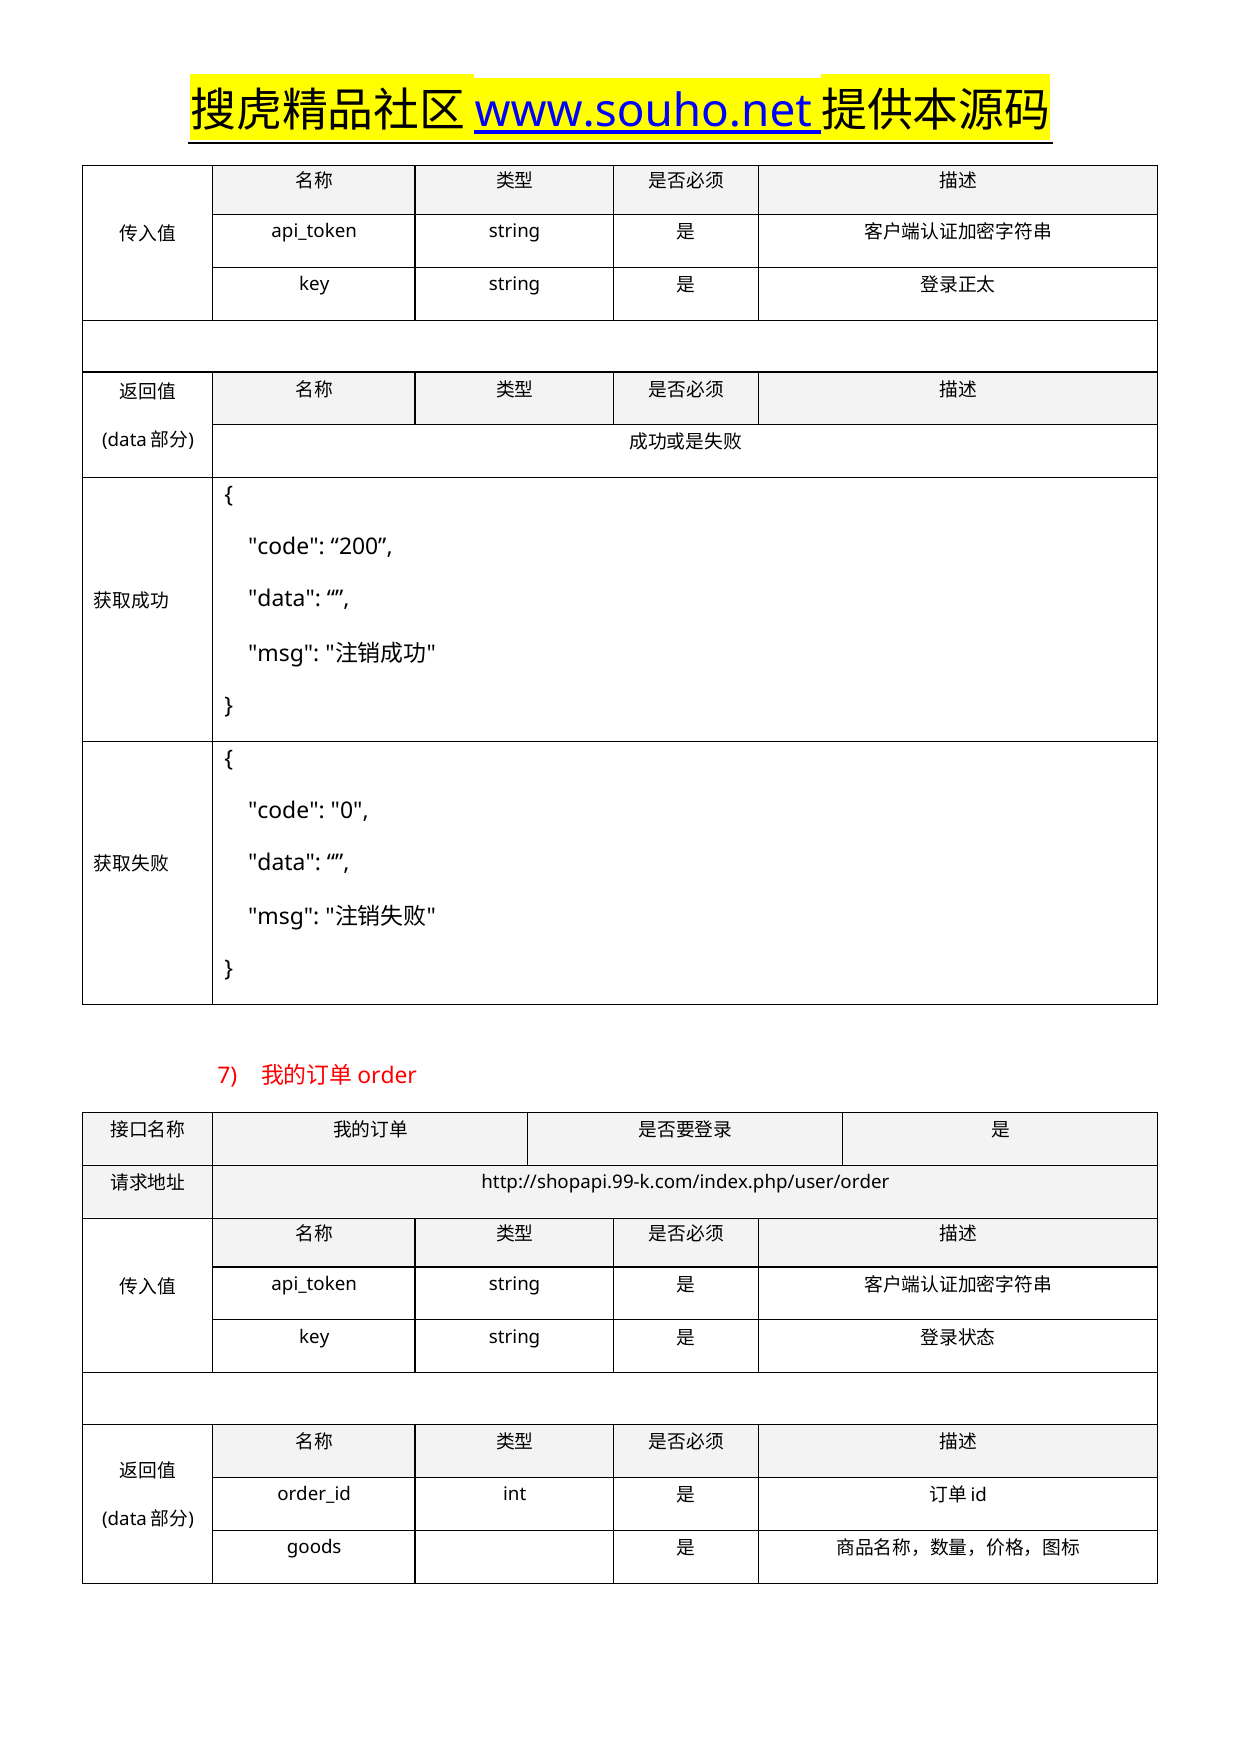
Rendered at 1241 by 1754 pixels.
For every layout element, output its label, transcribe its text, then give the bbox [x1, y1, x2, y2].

table_header 我的订单 [213, 1113, 527, 1164]
table_cell int [416, 1478, 613, 1530]
table_cell string [416, 1268, 613, 1319]
table_cell 登录状态 [759, 1320, 1157, 1372]
table_cell [83, 321, 1157, 371]
table_header 是 [843, 1113, 1157, 1164]
table_cell 成功或是失败 [213, 425, 1157, 477]
table_cell 是 [614, 1531, 758, 1583]
table_cell api_token [213, 215, 414, 267]
table_cell [416, 1531, 613, 1583]
table_cell 是否必须 [614, 373, 758, 424]
table_cell 传入值 [83, 166, 212, 320]
table_cell 是 [614, 268, 758, 320]
table_cell 商品名称，数量，价格，图标 [759, 1531, 1157, 1583]
table_cell 订单id [759, 1478, 1157, 1530]
table_header 接口名称 [83, 1113, 212, 1164]
table_cell 是 [614, 215, 758, 267]
table_cell 登录正太 [759, 268, 1157, 320]
table_cell 返回值 (data部分) [83, 373, 212, 477]
table_cell key [213, 1320, 414, 1372]
table_cell 类型 [416, 1219, 613, 1266]
table_cell 是否必须 [614, 1219, 758, 1266]
table_cell string [416, 268, 613, 320]
table_cell 获取失败 [83, 742, 212, 1004]
table_cell order_id [213, 1478, 414, 1530]
table_cell key [213, 268, 414, 320]
table_cell 描述 [759, 1425, 1157, 1477]
table_cell 客户端认证加密字符串 [759, 215, 1157, 267]
table_cell 名称 [213, 1425, 414, 1477]
table_cell 获取成功 [83, 478, 212, 741]
table_cell 描述 [759, 1219, 1157, 1266]
table_cell http://shopapi.99-k.com/index.php/user/order [213, 1166, 1157, 1217]
table_cell 是否必须 [614, 1425, 758, 1477]
table_cell 名称 [213, 166, 414, 214]
table_header 是否要登录 [528, 1113, 842, 1164]
table_cell 是否必须 [614, 166, 758, 214]
table_cell 描述 [759, 166, 1157, 214]
table_cell 客户端认证加密字符串 [759, 1268, 1157, 1319]
table_cell 类型 [416, 166, 613, 214]
table_cell { "code": “200”, "data": “”, "msg": "注销成功" } [213, 478, 1157, 741]
table_cell 是 [614, 1320, 758, 1372]
table_cell 返回值 (data部分) [83, 1425, 212, 1583]
table_cell { "code": "0", "data": “”, "msg": "注销失败" } [213, 742, 1157, 1004]
table_cell string [416, 215, 613, 267]
table_cell 传入值 [83, 1219, 212, 1372]
table_cell 类型 [416, 373, 613, 424]
table_cell string [416, 1320, 613, 1372]
table_cell 是 [614, 1268, 758, 1319]
table_cell api_token [213, 1268, 414, 1319]
table_cell [83, 1373, 1157, 1424]
table_cell 名称 [213, 1219, 414, 1266]
table_cell 类型 [416, 1425, 613, 1477]
list 我的订单order [217, 1057, 1053, 1091]
table_cell goods [213, 1531, 414, 1583]
table_cell 是 [614, 1478, 758, 1530]
table_cell 名称 [213, 373, 414, 424]
table_cell 请求地址 [83, 1166, 212, 1217]
table_cell 描述 [759, 373, 1157, 424]
